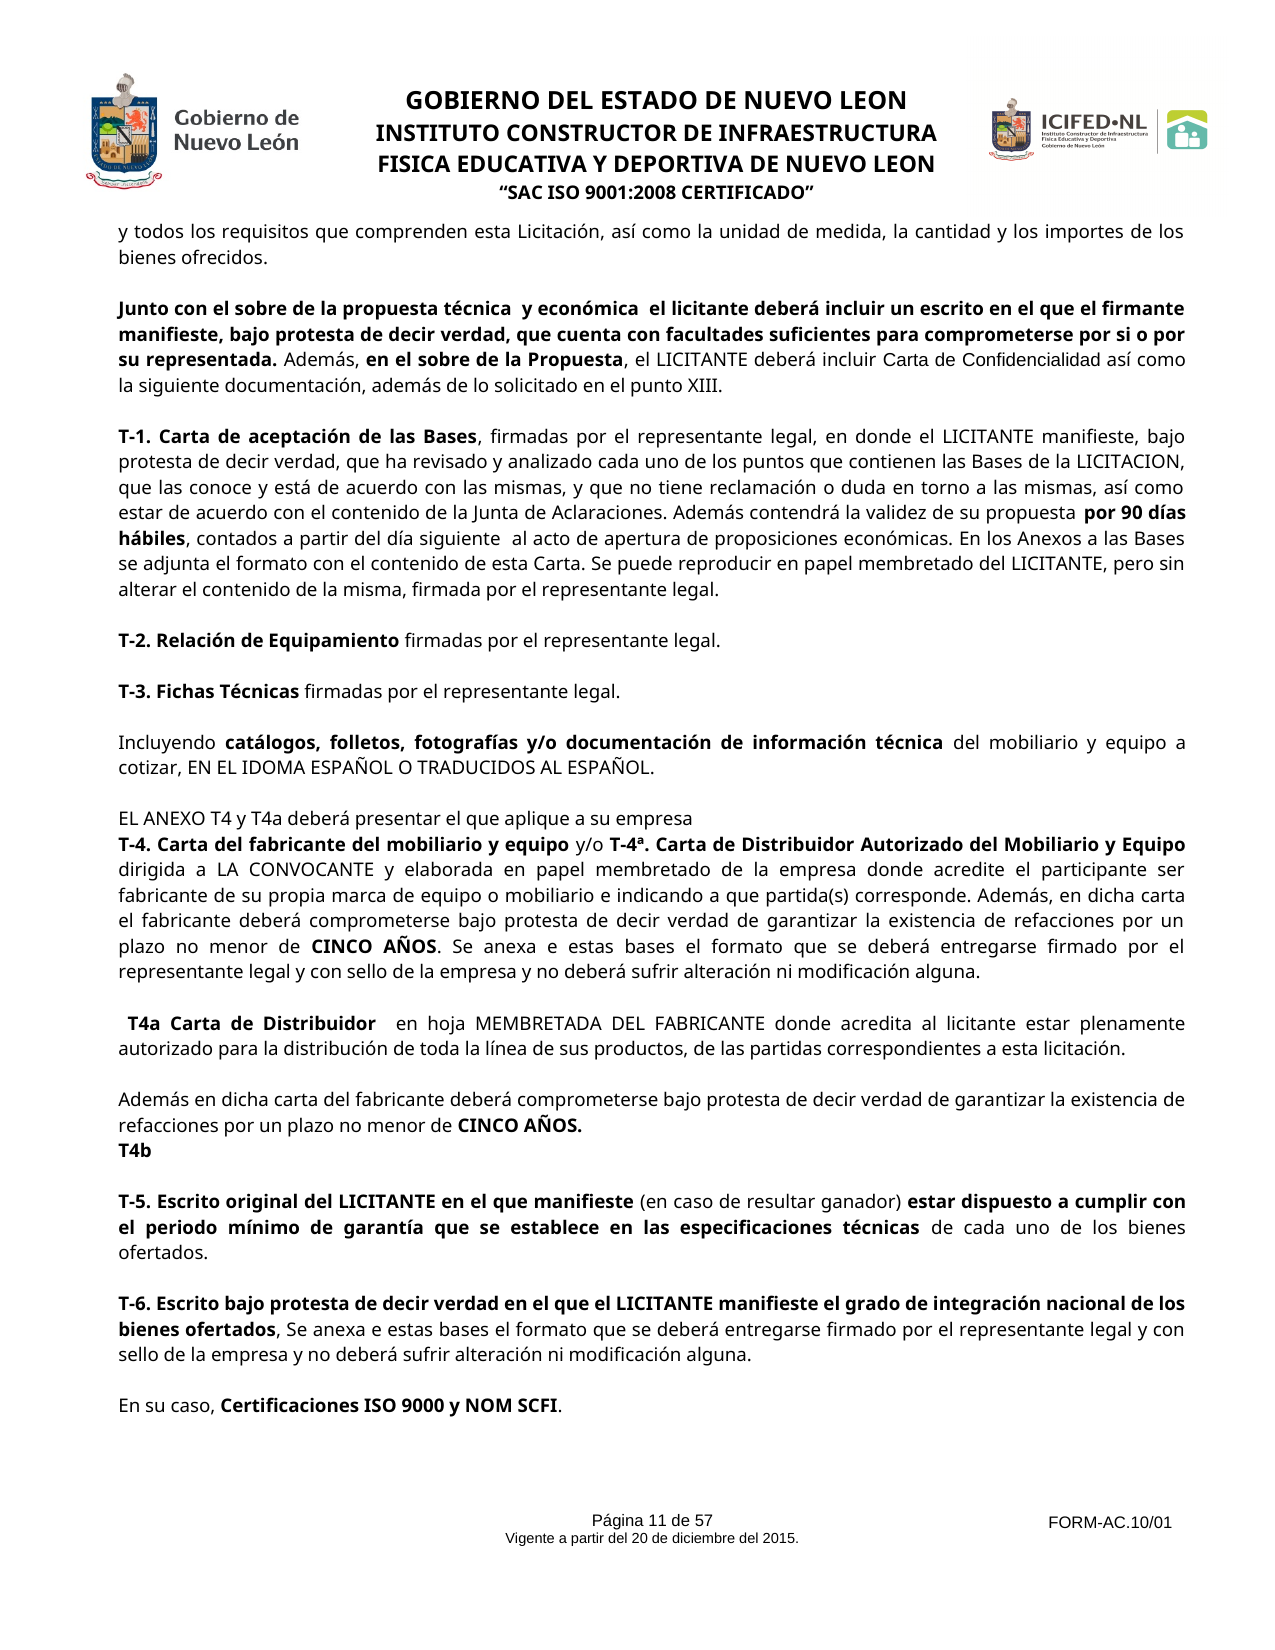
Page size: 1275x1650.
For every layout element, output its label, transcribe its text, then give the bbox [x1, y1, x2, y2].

text T-1. Carta de aceptación de las Bases, firmadas por el representante legal, en donde el LICITANTE manifieste, bajo protesta de decir verdad, que ha revisado y analizado cada uno de los puntos que contienen las Bases de la LICITACION, que las conoce y está de acuerdo con las mismas, y que no tiene reclamación o duda en torno a las mismas, así como estar de acuerdo con el contenido de la Junta de Aclaraciones. Además contendrá la validez de su propuesta por 90 días hábiles, contados a partir del día siguiente al acto de apertura de proposiciones económicas. En los Anexos a las Bases se adjunta el formato con el contenido de esta Carta. Se puede reproducir en papel membretado del LICITANTE, pero sin alterar el contenido de la misma, firmada por el representante legal. [118, 423, 1186, 602]
text Junto con el sobre de la propuesta técnica y económica el licitante deberá incluir un escrito en el que el firmante manifieste, bajo protesta de decir verdad, que cuenta con facultades suficientes para comprometerse por si o por su representada. Además, en el sobre de la Propuesta, el LICITANTE deberá incluir Carta de Confidencialidad así como la siguiente documentación, además de lo solicitado en el punto XIII. [118, 295, 1186, 397]
text T-6. Escrito bajo protesta de decir verdad en el que el LICITANTE manifieste el grado de integración nacional de los bienes ofertados, Se anexa e estas bases el formato que se deberá entregarse firmado por el representante legal y con sello de la empresa y no deberá sufrir alteración ni modificación alguna. [118, 1291, 1186, 1367]
text T-2. Relación de Equipamiento firmadas por el representante legal. [118, 627, 1186, 653]
picture [966, 36, 1229, 217]
text T-4. Carta del fabricante del mobiliario y equipo y/o T-4ª. Carta de Distribuidor Autorizado del Mobiliario y Equipo dirigida a LA CONVOCANTE y elaborada en papel membretado de la empresa donde acredite el participante ser fabricante de su propia marca de equipo o mobiliario e indicando a que partida(s) corresponde. Además, en dicha carta el fabricante deberá comprometerse bajo protesta de decir verdad de garantizar la existencia de refacciones por un plazo no menor de CINCO AÑOS. Se anexa e estas bases el formato que se deberá entregarse firmado por el representante legal y con sello de la empresa y no deberá sufrir alteración ni modificación alguna. [118, 831, 1186, 984]
text Incluyendo catálogos, folletos, fotografías y/o documentación de información técnica del mobiliario y equipo a cotizar, EN EL IDOMA ESPAÑOL O TRADUCIDOS AL ESPAÑOL. [118, 729, 1186, 780]
text T-5. Escrito original del LICITANTE en el que manifieste (en caso de resultar ganador) estar dispuesto a cumplir con el periodo mínimo de garantía que se establece en las especificaciones técnicas de cada uno de los bienes ofertados. [118, 1188, 1186, 1265]
text T4b [118, 1137, 1186, 1163]
text T-3. Fichas Técnicas firmadas por el representante legal. [118, 678, 1186, 704]
text T4a Carta de Distribuidor en hoja MEMBRETADA DEL FABRICANTE donde acredita al licitante estar plenamente autorizado para la distribución de toda la línea de sus productos, de las partidas correspondientes a esta licitación. [118, 1010, 1186, 1061]
picture [72, 60, 312, 196]
text Además en dicha carta del fabricante deberá comprometerse bajo protesta de decir verdad de garantizar la existencia de refacciones por un plazo no menor de CINCO AÑOS. [118, 1086, 1186, 1137]
text EL ANEXO T4 y T4a deberá presentar el que aplique a su empresa [118, 806, 1186, 831]
text En su caso, Certificaciones ISO 9000 y NOM SCFI. [118, 1393, 1186, 1418]
